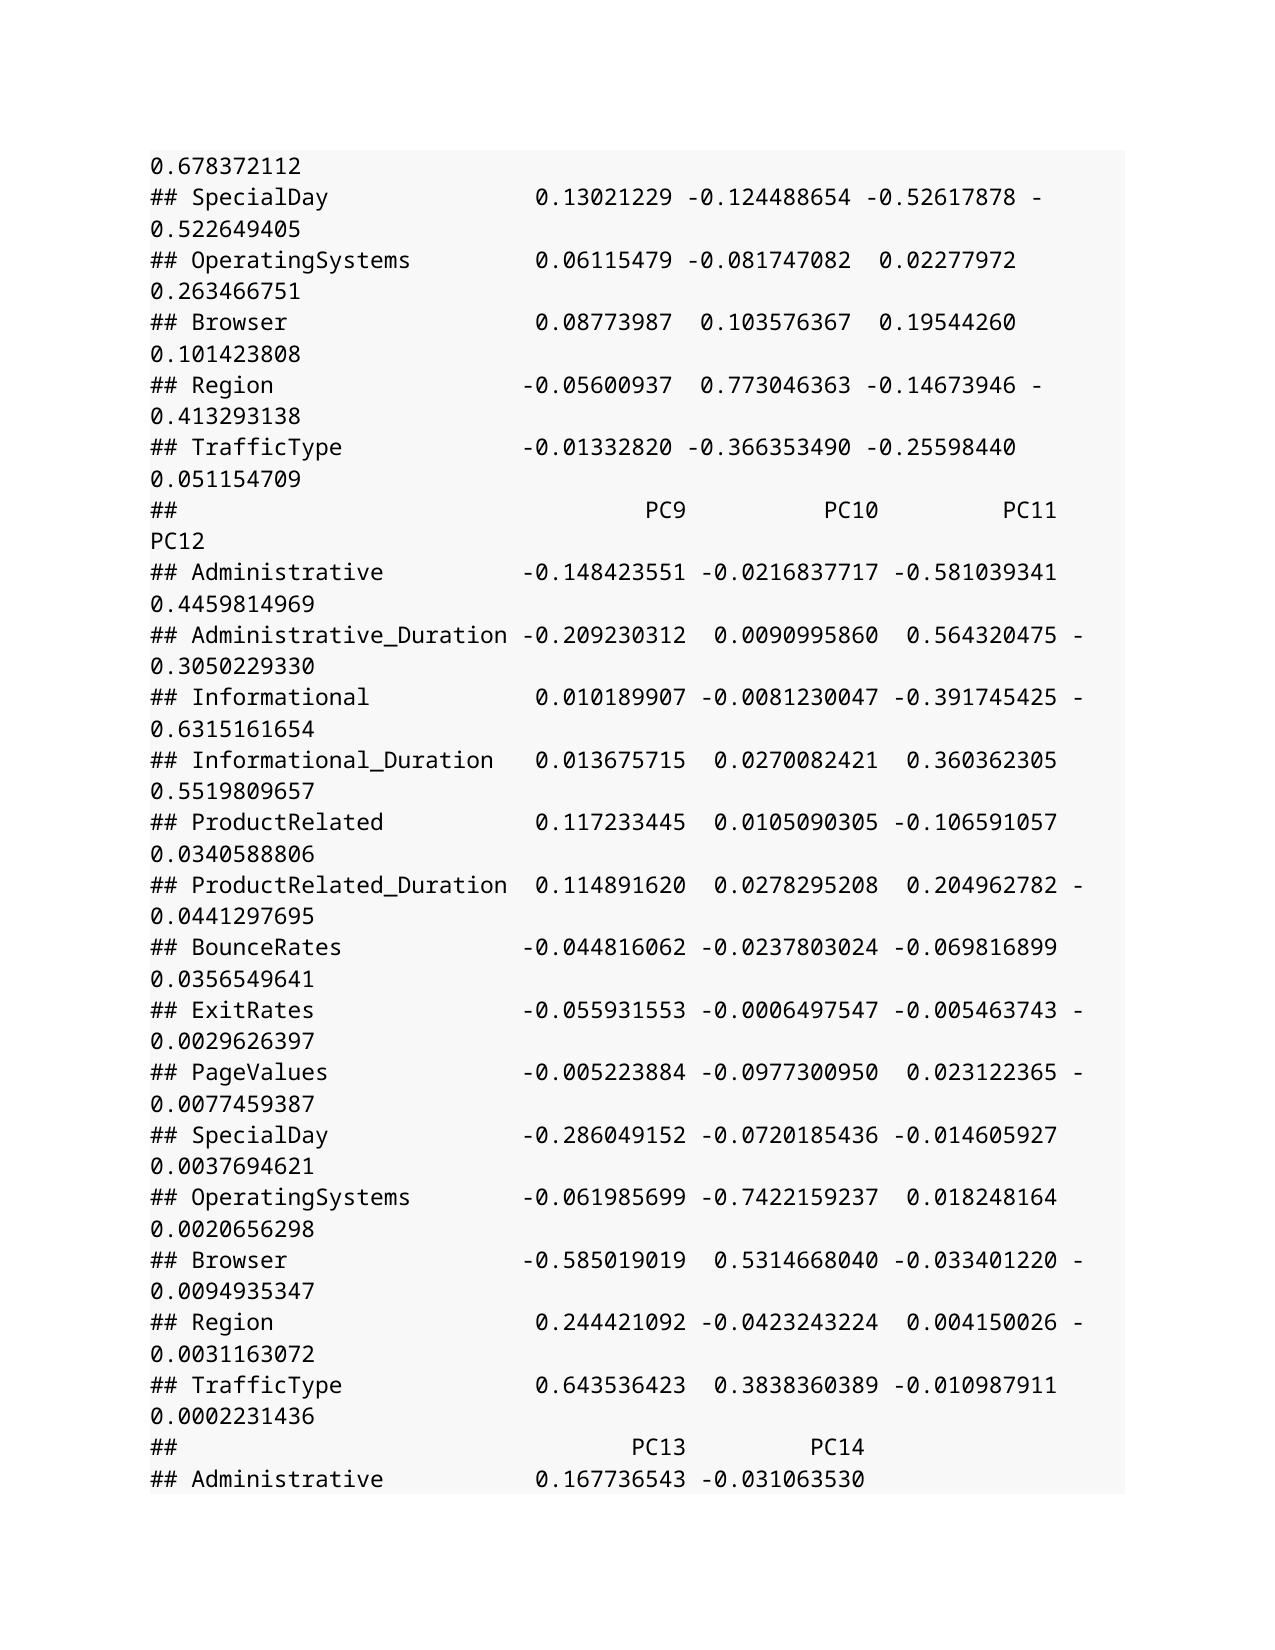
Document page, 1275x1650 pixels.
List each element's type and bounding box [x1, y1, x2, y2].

text [150, 150, 1125, 1494]
